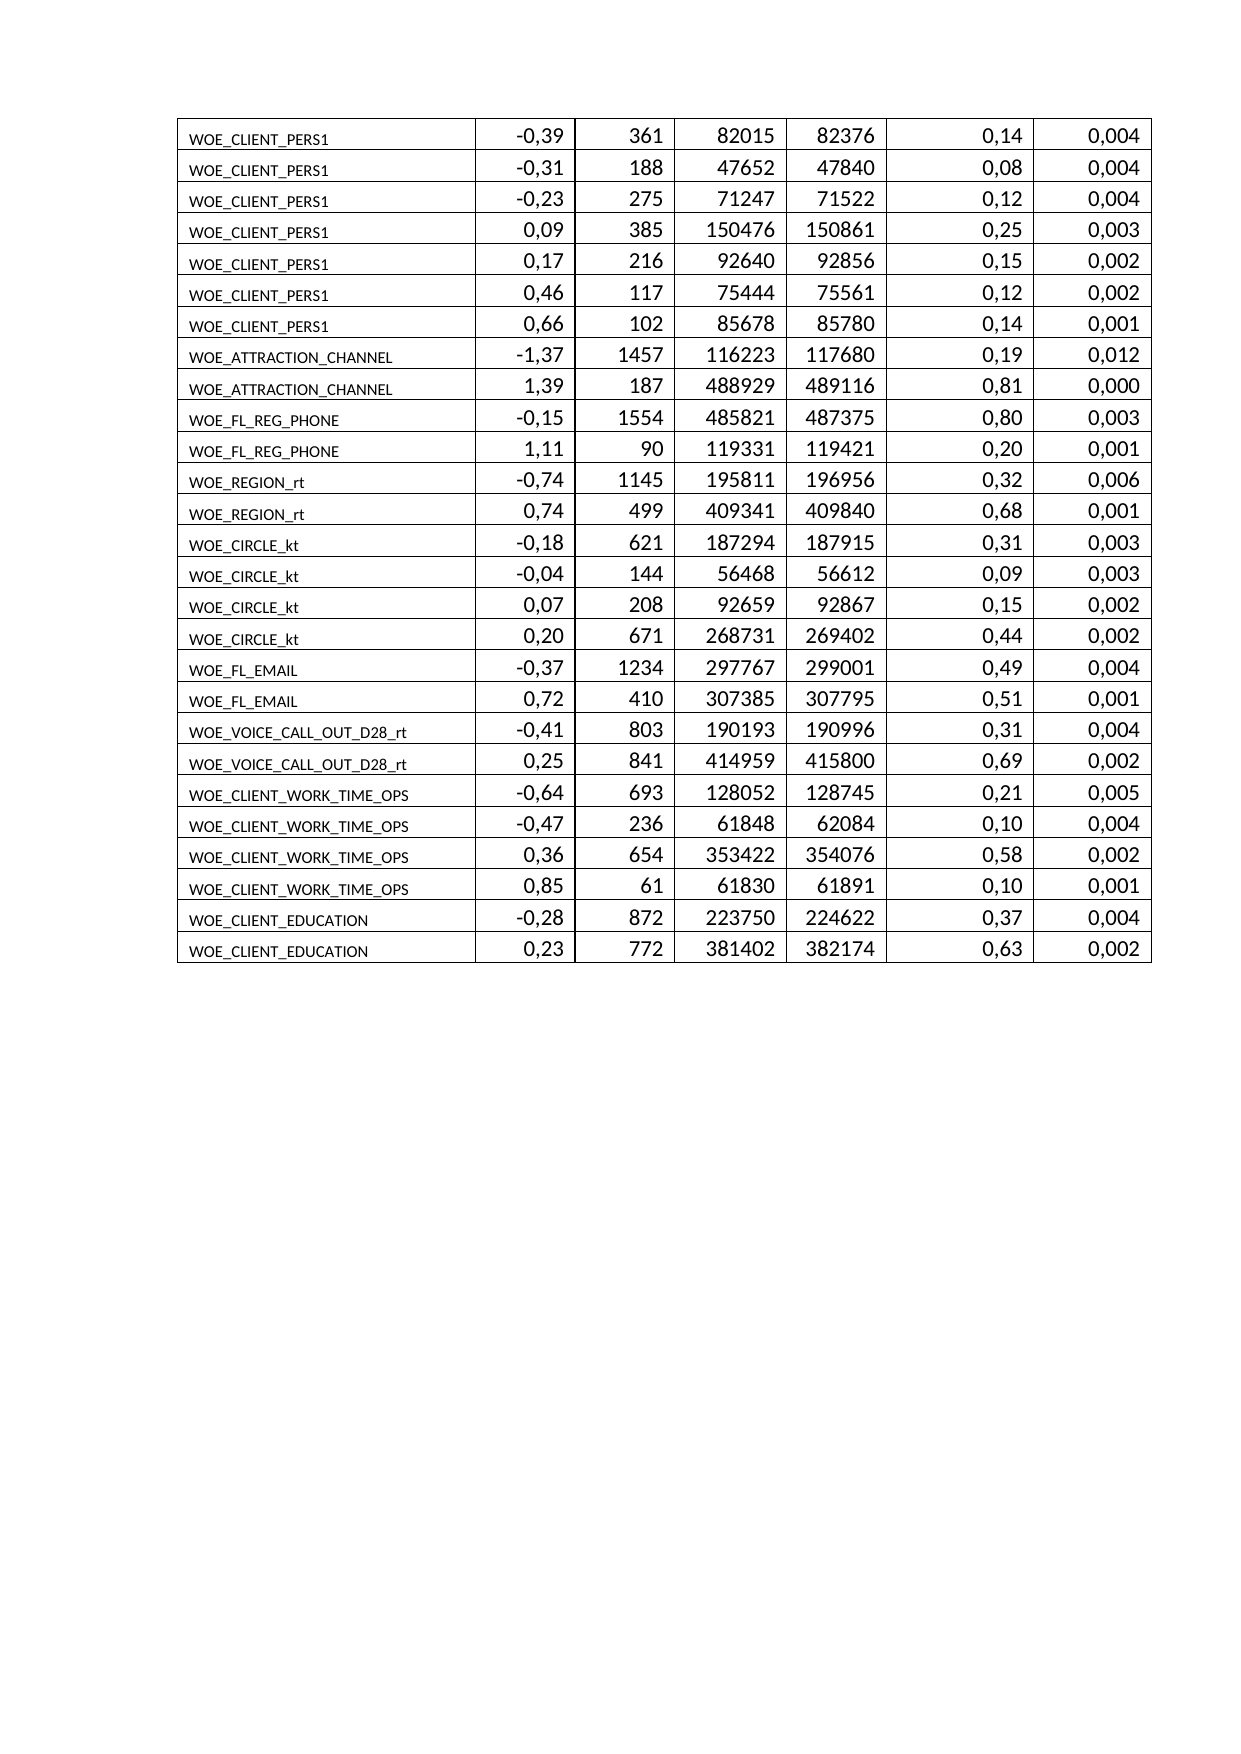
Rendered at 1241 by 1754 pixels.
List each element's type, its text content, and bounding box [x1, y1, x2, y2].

table_cell 92856 [787, 244, 886, 274]
table_cell 0,68 [887, 494, 1033, 524]
table_cell 0,17 [476, 244, 574, 274]
table_cell 117 [576, 275, 674, 306]
table_cell 0,002 [1034, 588, 1151, 618]
table_cell 116223 [675, 338, 786, 368]
table_cell -0,04 [476, 557, 574, 587]
table_cell 0,32 [887, 463, 1033, 493]
table_cell WOE_CLIENT_PERS1 [178, 182, 475, 212]
table_cell WOE_CIRCLE_kt [178, 557, 475, 587]
table_cell 0,004 [1034, 119, 1151, 149]
table_cell 0,09 [887, 557, 1033, 587]
table_cell 872 [576, 900, 674, 931]
table_cell 0,001 [1034, 307, 1151, 337]
table_cell 47840 [787, 150, 886, 181]
table_cell 671 [576, 619, 674, 649]
table_cell 71522 [787, 182, 886, 212]
table_cell 381402 [675, 932, 786, 962]
table_cell 0,002 [1034, 744, 1151, 774]
table_cell 0,002 [1034, 619, 1151, 649]
table_cell 196956 [787, 463, 886, 493]
table_cell 410 [576, 682, 674, 712]
table_cell 654 [576, 838, 674, 868]
table_cell 0,004 [1034, 713, 1151, 743]
table_cell 71247 [675, 182, 786, 212]
table_cell -0,39 [476, 119, 574, 149]
table_cell 190996 [787, 713, 886, 743]
table_cell 188 [576, 150, 674, 181]
table_cell WOE_CLIENT_WORK_TIME_OPS [178, 869, 475, 899]
table_cell 275 [576, 182, 674, 212]
table_cell 361 [576, 119, 674, 149]
table_cell 128745 [787, 775, 886, 806]
table_cell WOE_VOICE_CALL_OUT_D28_rt [178, 713, 475, 743]
table_cell WOE_ATTRACTION_CHANNEL [178, 338, 475, 368]
table_cell WOE_CLIENT_PERS1 [178, 275, 475, 306]
table_cell 0,72 [476, 682, 574, 712]
table_cell 0,003 [1034, 213, 1151, 243]
table_cell 0,004 [1034, 650, 1151, 681]
table_cell 299001 [787, 650, 886, 681]
table_cell 0,63 [887, 932, 1033, 962]
table_cell 0,69 [887, 744, 1033, 774]
table_cell 0,003 [1034, 525, 1151, 556]
table_cell 223750 [675, 900, 786, 931]
table_cell 195811 [675, 463, 786, 493]
table_cell -0,47 [476, 807, 574, 837]
table_cell WOE_FL_EMAIL [178, 650, 475, 681]
table_cell 487375 [787, 400, 886, 431]
table_cell 0,49 [887, 650, 1033, 681]
table_cell 0,19 [887, 338, 1033, 368]
table_cell 92659 [675, 588, 786, 618]
table_cell 56468 [675, 557, 786, 587]
table_cell 354076 [787, 838, 886, 868]
table_cell WOE_FL_EMAIL [178, 682, 475, 712]
table_cell 489116 [787, 369, 886, 399]
table_cell 485821 [675, 400, 786, 431]
table_cell 1145 [576, 463, 674, 493]
table_cell WOE_CLIENT_EDUCATION [178, 900, 475, 931]
table_cell 621 [576, 525, 674, 556]
table_cell WOE_CLIENT_WORK_TIME_OPS [178, 807, 475, 837]
table_cell 119331 [675, 432, 786, 462]
table_cell 0,21 [887, 775, 1033, 806]
table_cell -0,28 [476, 900, 574, 931]
table_cell WOE_VOICE_CALL_OUT_D28_rt [178, 744, 475, 774]
table_cell 0,005 [1034, 775, 1151, 806]
table_cell 0,85 [476, 869, 574, 899]
table_cell 0,004 [1034, 182, 1151, 212]
table_cell -0,37 [476, 650, 574, 681]
table_cell 1457 [576, 338, 674, 368]
table_cell 488929 [675, 369, 786, 399]
table_cell 841 [576, 744, 674, 774]
table_cell WOE_FL_REG_PHONE [178, 400, 475, 431]
table_cell 0,15 [887, 588, 1033, 618]
table_cell 268731 [675, 619, 786, 649]
table_cell 0,36 [476, 838, 574, 868]
table_cell 0,20 [887, 432, 1033, 462]
table_cell 47652 [675, 150, 786, 181]
table_cell WOE_CIRCLE_kt [178, 619, 475, 649]
table_cell 0,14 [887, 119, 1033, 149]
table_cell 0,25 [476, 744, 574, 774]
table_cell 208 [576, 588, 674, 618]
table_cell 0,004 [1034, 900, 1151, 931]
table_cell 0,000 [1034, 369, 1151, 399]
table_cell -0,31 [476, 150, 574, 181]
table_cell 0,001 [1034, 869, 1151, 899]
table_cell 119421 [787, 432, 886, 462]
table_cell 0,001 [1034, 432, 1151, 462]
table_cell WOE_CLIENT_PERS1 [178, 150, 475, 181]
table_cell 693 [576, 775, 674, 806]
table_cell 61 [576, 869, 674, 899]
table_cell 85780 [787, 307, 886, 337]
table_cell 307385 [675, 682, 786, 712]
table_cell 1,39 [476, 369, 574, 399]
table_cell 92867 [787, 588, 886, 618]
table_cell 144 [576, 557, 674, 587]
table_cell 0,14 [887, 307, 1033, 337]
table_cell 0,23 [476, 932, 574, 962]
table_cell 414959 [675, 744, 786, 774]
table_cell 0,004 [1034, 150, 1151, 181]
table_cell 0,58 [887, 838, 1033, 868]
table_cell 92640 [675, 244, 786, 274]
table_cell 236 [576, 807, 674, 837]
table_cell 0,37 [887, 900, 1033, 931]
table_cell 499 [576, 494, 674, 524]
table_cell 62084 [787, 807, 886, 837]
table_cell 224622 [787, 900, 886, 931]
table_cell WOE_CLIENT_WORK_TIME_OPS [178, 838, 475, 868]
table_cell 385 [576, 213, 674, 243]
table_cell 61891 [787, 869, 886, 899]
table_cell 307795 [787, 682, 886, 712]
table_cell WOE_FL_REG_PHONE [178, 432, 475, 462]
table_cell 269402 [787, 619, 886, 649]
table_cell 75444 [675, 275, 786, 306]
table_cell 0,002 [1034, 244, 1151, 274]
table_cell 0,74 [476, 494, 574, 524]
table_cell 61848 [675, 807, 786, 837]
table_cell 0,12 [887, 275, 1033, 306]
table_cell 0,81 [887, 369, 1033, 399]
table_cell 187 [576, 369, 674, 399]
table_cell 0,003 [1034, 557, 1151, 587]
table_cell 75561 [787, 275, 886, 306]
table_cell 0,20 [476, 619, 574, 649]
table_cell 0,003 [1034, 400, 1151, 431]
table_cell 353422 [675, 838, 786, 868]
table_cell WOE_CLIENT_WORK_TIME_OPS [178, 775, 475, 806]
table_cell 0,80 [887, 400, 1033, 431]
table_cell WOE_CLIENT_PERS1 [178, 119, 475, 149]
table_cell 297767 [675, 650, 786, 681]
table_cell 1554 [576, 400, 674, 431]
table_cell 0,09 [476, 213, 574, 243]
table_cell 216 [576, 244, 674, 274]
table_cell 117680 [787, 338, 886, 368]
table_cell 415800 [787, 744, 886, 774]
table_cell -0,41 [476, 713, 574, 743]
table_cell 409341 [675, 494, 786, 524]
table_cell 0,10 [887, 807, 1033, 837]
table_cell 56612 [787, 557, 886, 587]
table_cell WOE_CLIENT_PERS1 [178, 307, 475, 337]
table_cell 382174 [787, 932, 886, 962]
table_cell -0,74 [476, 463, 574, 493]
table_cell 0,25 [887, 213, 1033, 243]
table_cell 0,46 [476, 275, 574, 306]
table_cell 102 [576, 307, 674, 337]
table_cell -0,18 [476, 525, 574, 556]
table_cell 1,11 [476, 432, 574, 462]
table_cell 0,44 [887, 619, 1033, 649]
table_cell 187915 [787, 525, 886, 556]
table_cell 150476 [675, 213, 786, 243]
table_cell WOE_CLIENT_PERS1 [178, 244, 475, 274]
table_cell -1,37 [476, 338, 574, 368]
table_cell 150861 [787, 213, 886, 243]
table_cell 0,001 [1034, 494, 1151, 524]
table_cell 409840 [787, 494, 886, 524]
table_cell -0,23 [476, 182, 574, 212]
table_cell -0,64 [476, 775, 574, 806]
table_cell 0,004 [1034, 807, 1151, 837]
table_cell 0,08 [887, 150, 1033, 181]
table_cell 803 [576, 713, 674, 743]
table_cell WOE_CLIENT_EDUCATION [178, 932, 475, 962]
table_cell WOE_REGION_rt [178, 463, 475, 493]
table_cell WOE_REGION_rt [178, 494, 475, 524]
table_cell 128052 [675, 775, 786, 806]
table_cell 85678 [675, 307, 786, 337]
table_cell 0,31 [887, 525, 1033, 556]
table_cell 190193 [675, 713, 786, 743]
table_cell 0,001 [1034, 682, 1151, 712]
table_cell WOE_ATTRACTION_CHANNEL [178, 369, 475, 399]
table_cell 0,10 [887, 869, 1033, 899]
table_cell 0,002 [1034, 838, 1151, 868]
table_cell 61830 [675, 869, 786, 899]
table_cell 772 [576, 932, 674, 962]
table_cell WOE_CLIENT_PERS1 [178, 213, 475, 243]
table_cell 1234 [576, 650, 674, 681]
table_cell 0,66 [476, 307, 574, 337]
table_cell 0,006 [1034, 463, 1151, 493]
table_cell 0,002 [1034, 932, 1151, 962]
table_cell 0,15 [887, 244, 1033, 274]
table_cell 0,51 [887, 682, 1033, 712]
table_cell 0,07 [476, 588, 574, 618]
table_cell 82015 [675, 119, 786, 149]
table_cell WOE_CIRCLE_kt [178, 525, 475, 556]
table_cell 82376 [787, 119, 886, 149]
table_cell 0,12 [887, 182, 1033, 212]
table_cell -0,15 [476, 400, 574, 431]
table_cell 0,002 [1034, 275, 1151, 306]
table_cell 90 [576, 432, 674, 462]
table_cell 0,012 [1034, 338, 1151, 368]
table_cell WOE_CIRCLE_kt [178, 588, 475, 618]
table_cell 187294 [675, 525, 786, 556]
table_cell 0,31 [887, 713, 1033, 743]
